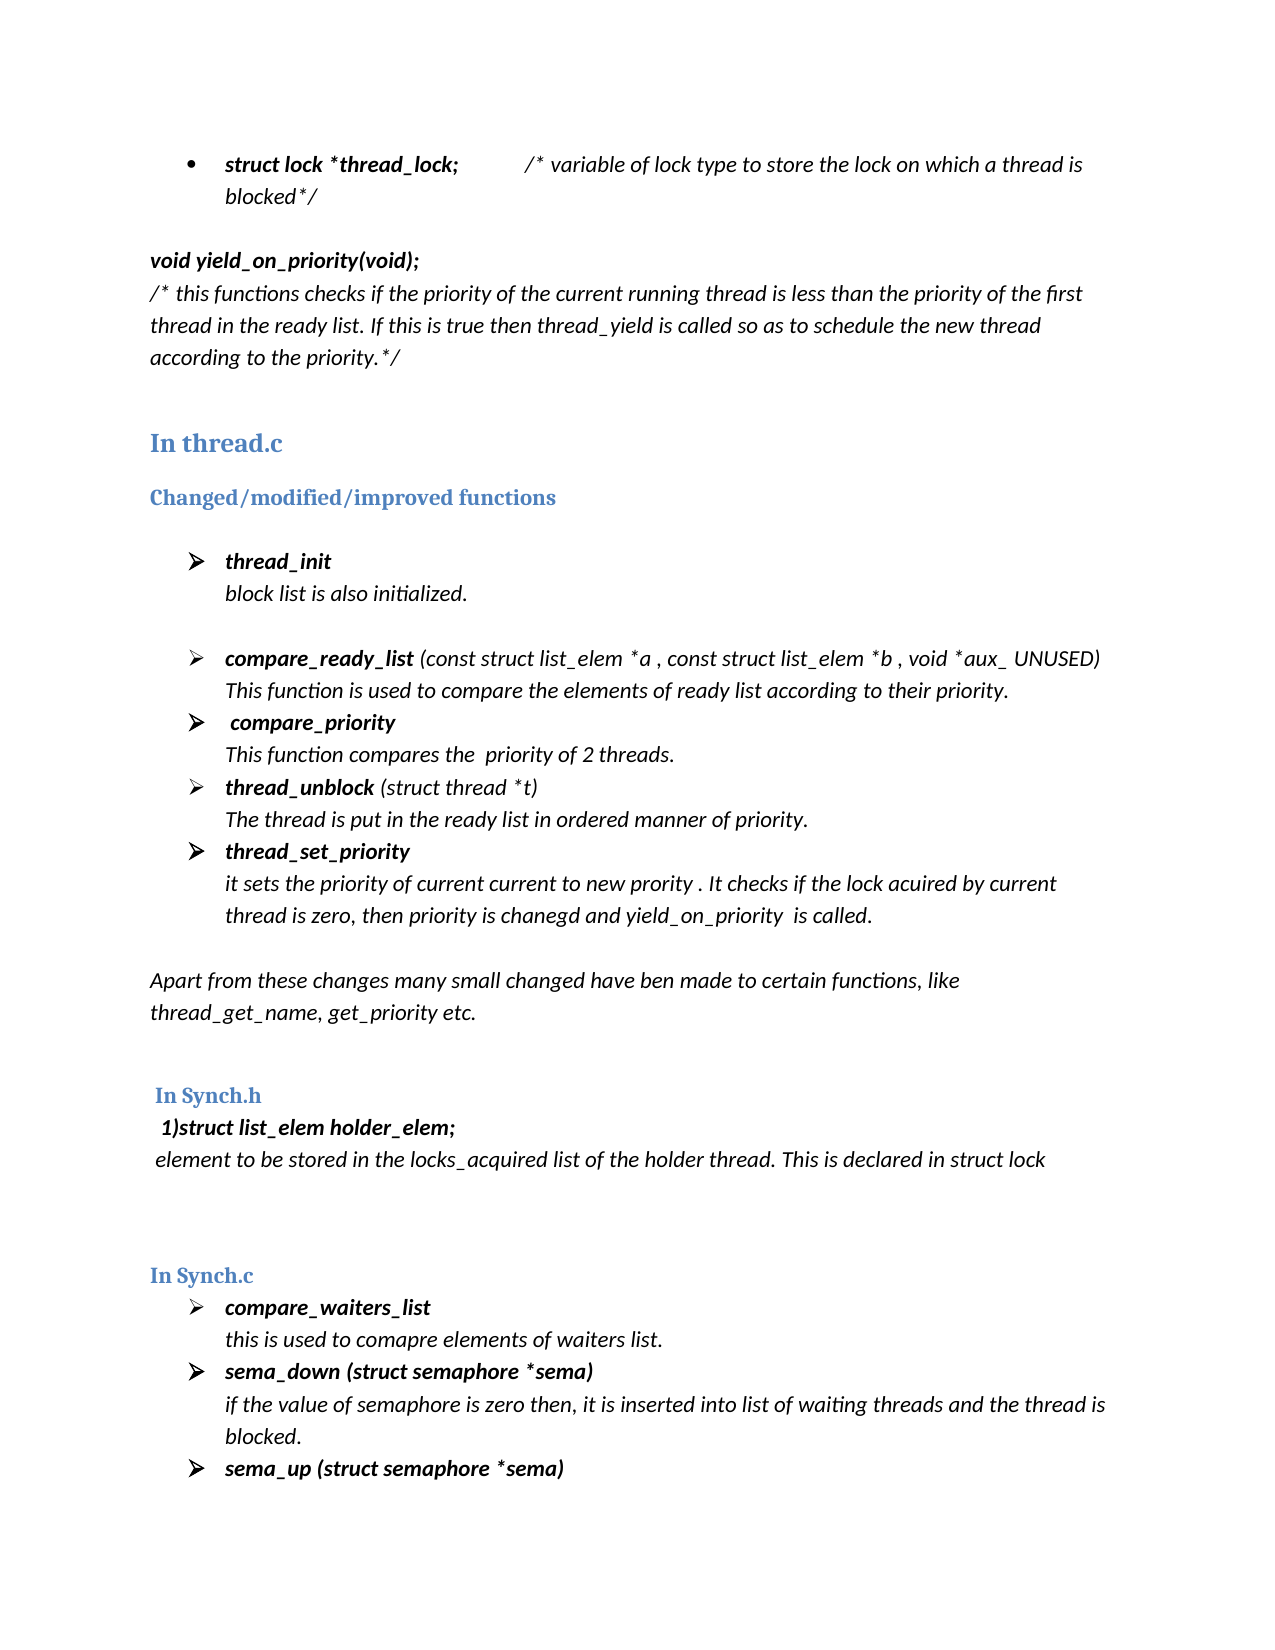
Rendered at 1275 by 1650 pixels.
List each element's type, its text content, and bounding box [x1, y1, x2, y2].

text /* this functions checks if the priority of the current running thread is less than the priority of the first thread in the ready list. If this is true then thread_yield is called so as to schedule the new thread according to the priority.*/ [150, 279, 1125, 371]
text This function is used to compare the elements of ready list according to their priority. [225, 676, 1125, 704]
list thread_set_priority [187, 837, 1125, 865]
text if the value of semaphore is zero then, it is inserted into list of waiting threads and the thread is blocked. [225, 1390, 1125, 1450]
text this is used to comapre elements of waiters list. [225, 1325, 1125, 1353]
list thread_init [187, 547, 1125, 575]
text void yield_on_priority(void); [150, 247, 1125, 274]
list sema_down (struct semaphore *sema) [187, 1357, 1125, 1386]
subtitle In Synch.h [150, 1083, 1125, 1109]
list struct lock *thread_lock; /* variable of lock type to store the lock on which a thread is blocked*/ [187, 150, 1125, 210]
list compare_priority [187, 708, 1125, 736]
text block list is also initialized. [225, 579, 1125, 607]
text element to be stored in the locks_acquired list of the holder thread. This is declared in struct lock [150, 1146, 1125, 1173]
text This function compares the priority of 2 threads. [225, 740, 1125, 768]
list compare_waiters_list [187, 1293, 1125, 1321]
list thread_unblock (struct thread *t) [187, 773, 1125, 801]
list compare_ready_list (const struct list_elem *a , const struct list_elem *b , void *aux_ UNUSED) [187, 644, 1125, 672]
subtitle Changed/modified/improved functions [150, 485, 1125, 511]
text 1)struct list_elem holder_elem; [150, 1113, 1125, 1141]
subtitle In thread.c [150, 428, 1125, 459]
text it sets the priority of current current to new prority . It checks if the lock acuired by current thread is zero, then priority is chanegd and yield_on_priority is called. [225, 869, 1125, 929]
list sema_up (struct semaphore *sema) [187, 1454, 1125, 1482]
text The thread is put in the ready list in ordered manner of priority. [225, 805, 1125, 833]
subtitle In Synch.c [150, 1263, 1125, 1289]
text Apart from these changes many small changed have ben made to certain functions, like thread_get_name, get_priority etc. [150, 966, 1125, 1026]
